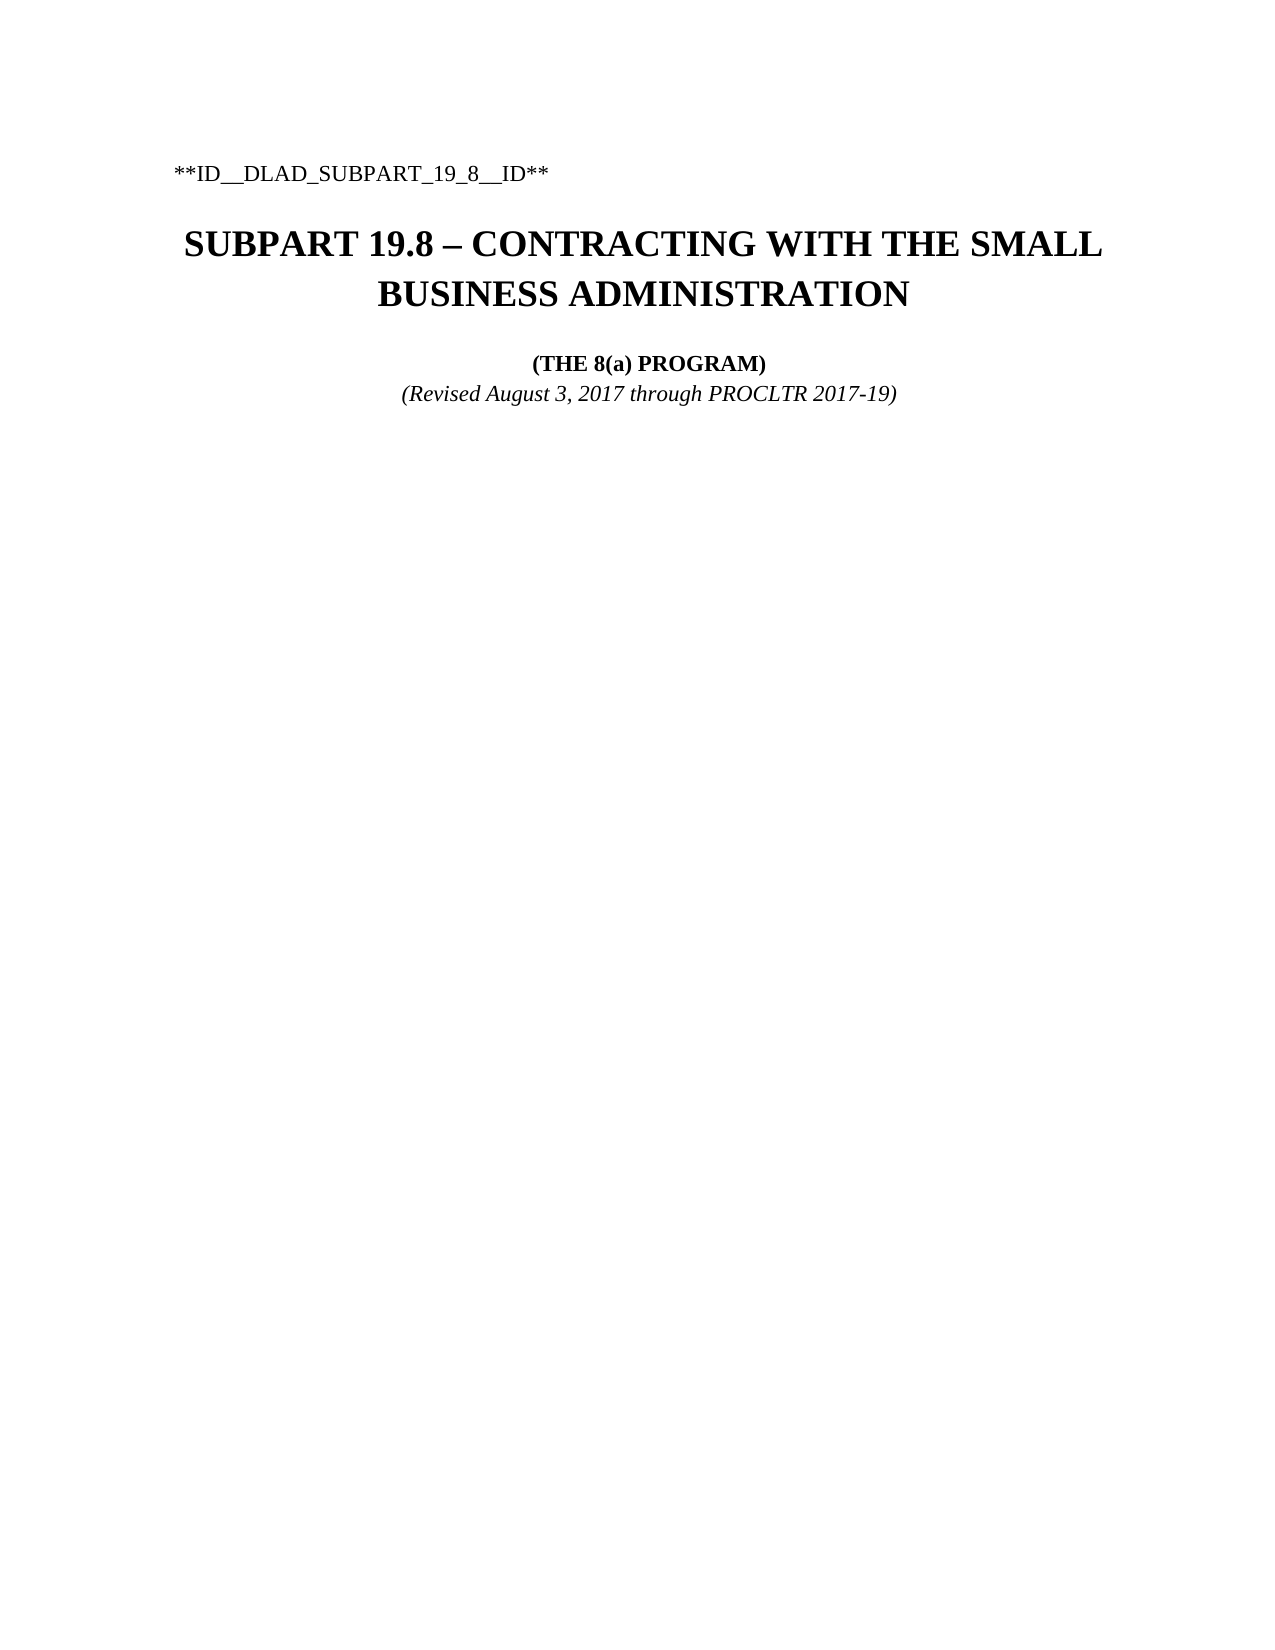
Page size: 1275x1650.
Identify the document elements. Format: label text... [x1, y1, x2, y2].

text (Revised August 3, 2017 through PROCLTR 2017-19) [163, 370, 1135, 417]
text (THE 8(a) PROGRAM) [163, 340, 1135, 370]
text **ID__DLAD_SUBPART_19_8__ID** [163, 150, 1135, 197]
subtitle SUBPART 19.8 – CONTRACTING WITH THE SMALL BUSINESS ADMINISTRATION [162, 222, 1125, 314]
